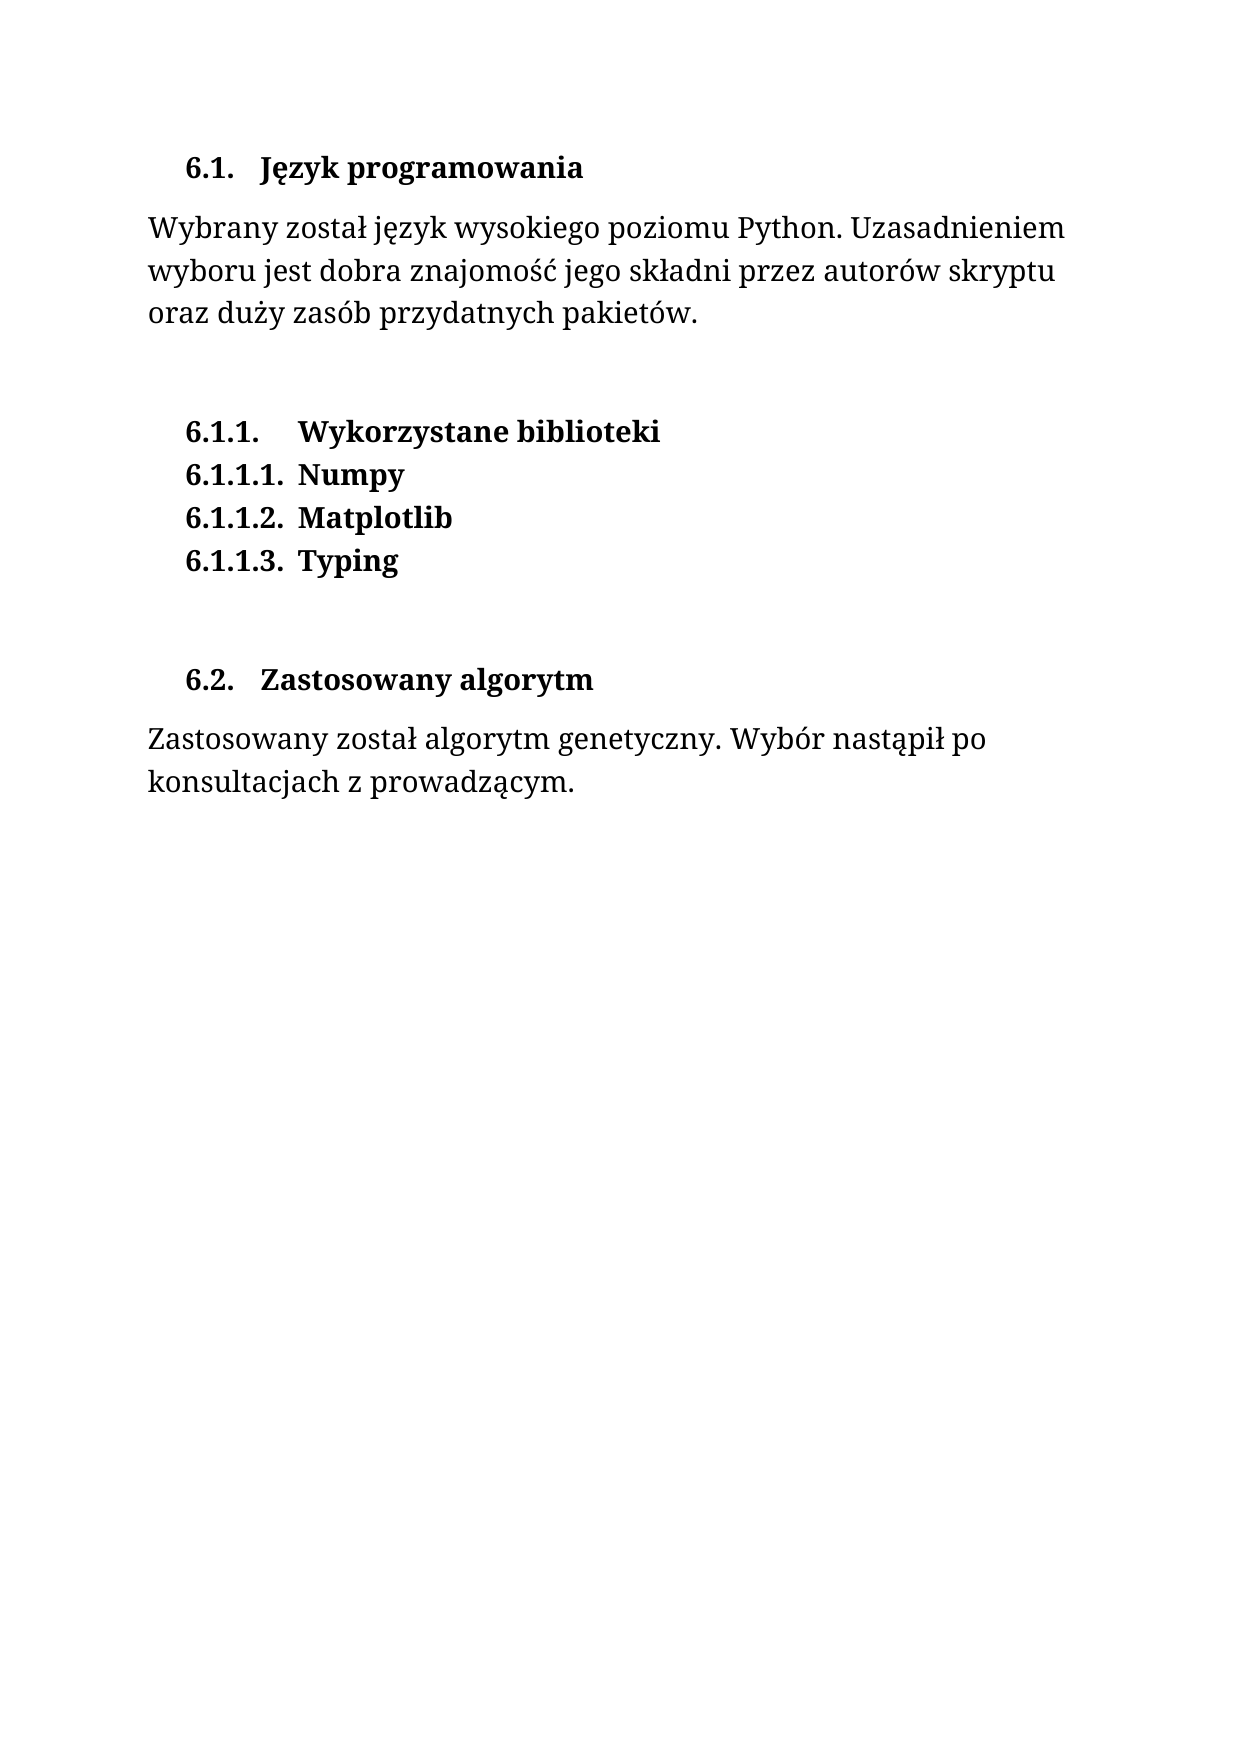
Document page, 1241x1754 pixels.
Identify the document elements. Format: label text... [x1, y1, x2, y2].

text Wybrany został język wysokiego poziomu Python. Uzasadnieniem wyboru jest dobra znajomość jego składni przez autorów skryptu oraz duży zasób przydatnych pakietów. [148, 207, 1093, 332]
list Język programowania [185, 148, 1093, 187]
list Numpy [185, 454, 1093, 494]
list Zastosowany algorytm [185, 659, 1093, 699]
list Typing [185, 540, 1093, 580]
list Wykorzystane biblioteki [185, 412, 1093, 451]
list Matplotlib [185, 497, 1093, 537]
text Zastosowany został algorytm genetyczny. Wybór nastąpił po konsultacjach z prowadzącym. [148, 718, 1093, 801]
